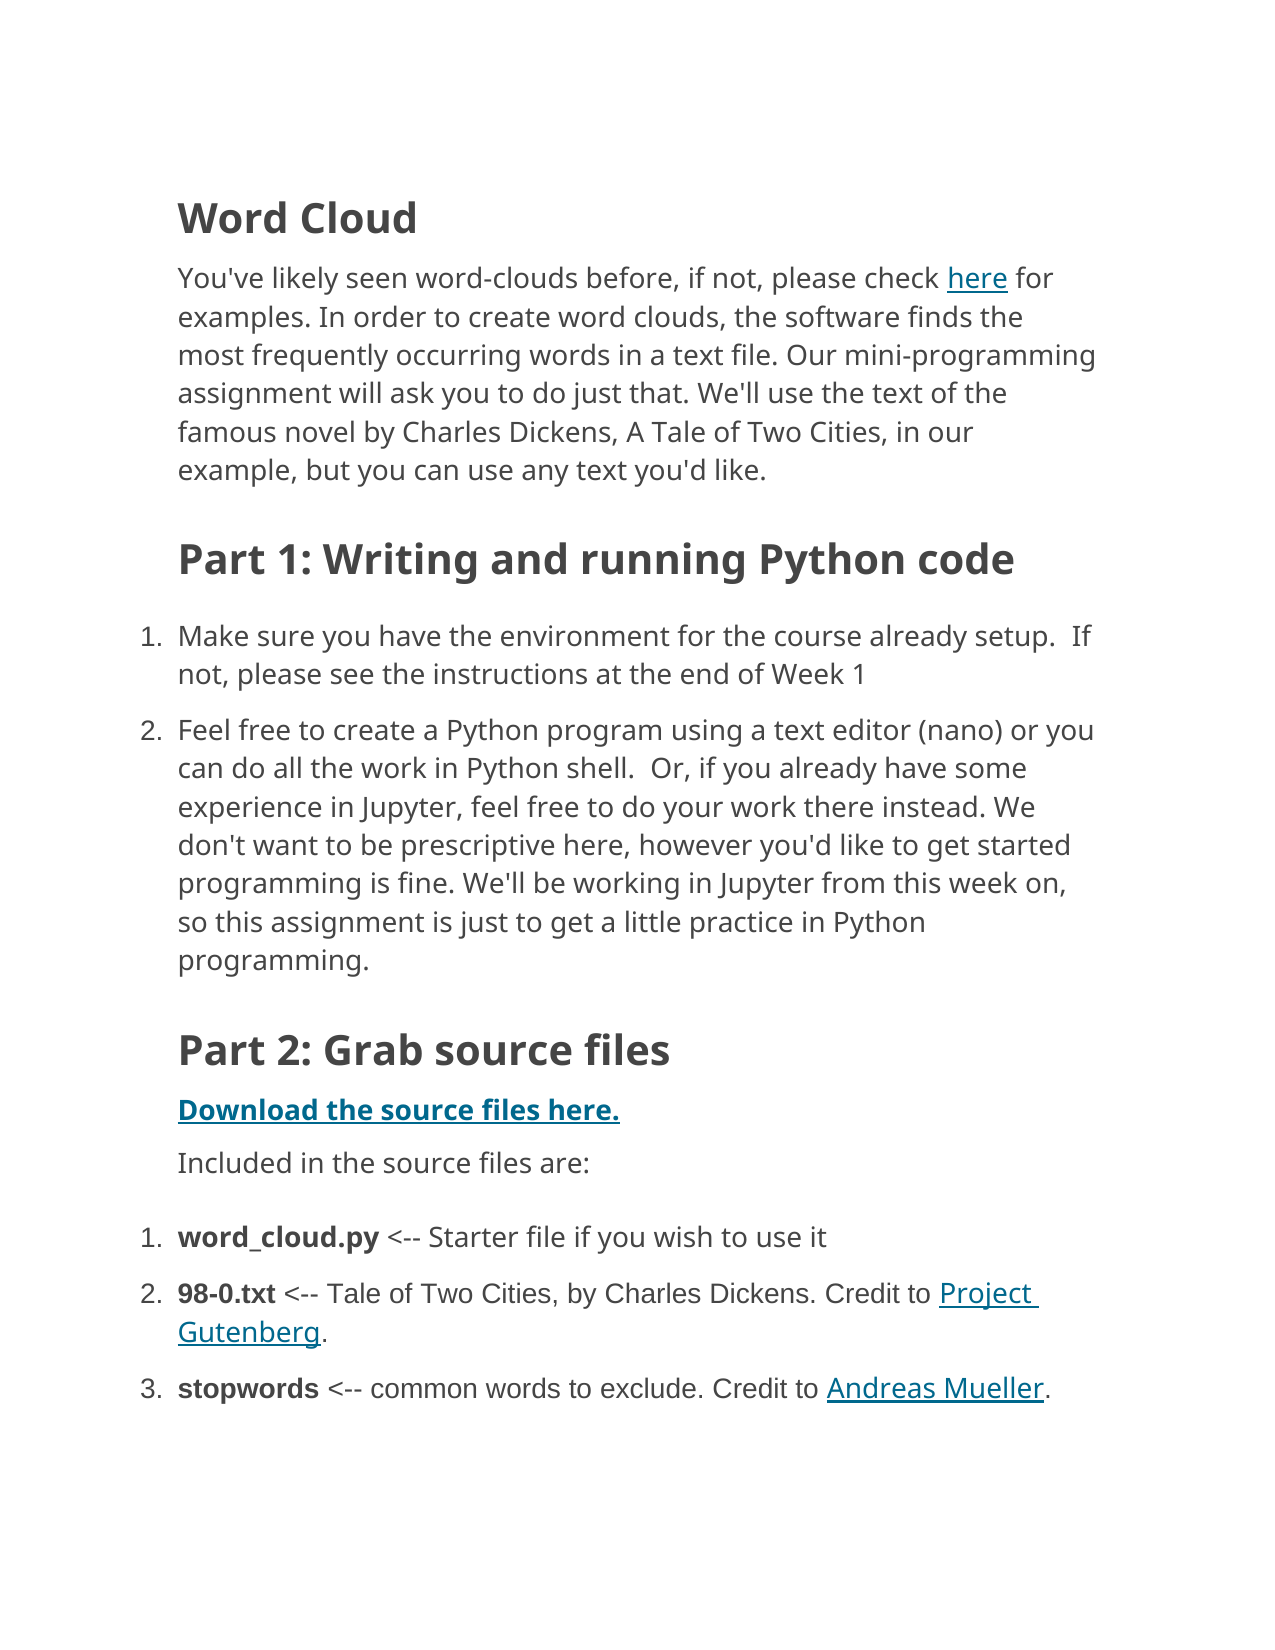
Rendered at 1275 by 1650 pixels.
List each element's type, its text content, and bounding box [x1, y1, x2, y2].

text Download the source files here. [177, 1090, 1098, 1128]
list Make sure you have the environment for the course already setup. If not, please see the instructions at the end of Week 1 [140, 616, 1098, 693]
list stopwords <-- common words to exclude. Credit to Andreas Mueller. [140, 1368, 1098, 1406]
text Part 2: Grab source files [177, 1021, 1098, 1077]
list 98-0.txt <-- Tale of Two Cities, by Charles Dickens. Credit to Project Gutenberg. [140, 1273, 1098, 1350]
text Part 1: Writing and running Python code [177, 530, 1098, 587]
text Word Cloud [177, 189, 1098, 246]
list word_cloud.py <-- Starter file if you wish to use it [140, 1217, 1098, 1256]
text Included in the source files are: [177, 1144, 1098, 1182]
list Feel free to create a Python program using a text editor (nano) or you can do all the work in Python shell. Or, if you already have some experience in Jupyter, feel free to do your work there instead. We don't want to be prescriptive here, however you'd like to get started programming is fine. We'll be working in Jupyter from this week on, so this assignment is just to get a little practice in Python programming. [140, 711, 1098, 979]
text You've likely seen word-clouds before, if not, please check here for examples. In order to create word clouds, the software finds the most frequently occurring words in a text file. Our mini-programming assignment will ask you to do just that. We'll use the text of the famous novel by Charles Dickens, A Tale of Two Cities, in our example, but you can use any text you'd like. [177, 258, 1098, 488]
